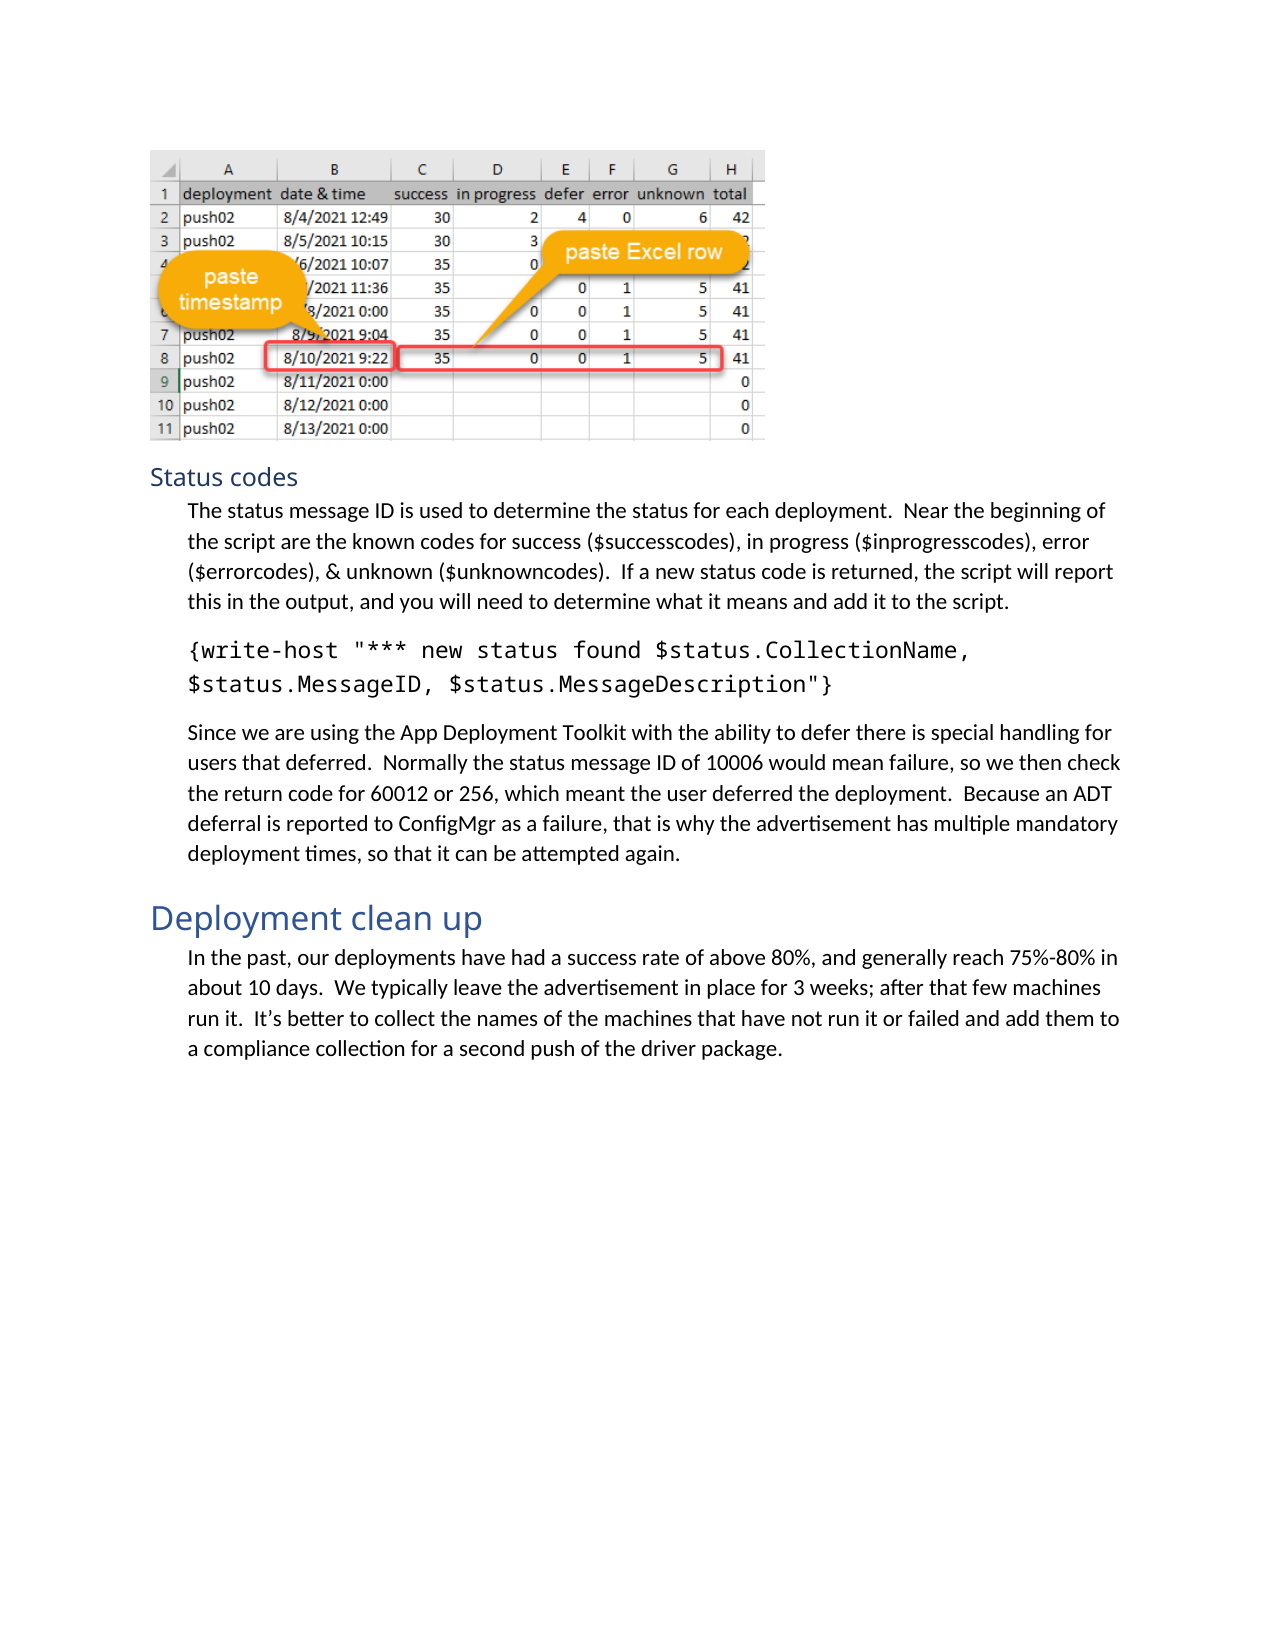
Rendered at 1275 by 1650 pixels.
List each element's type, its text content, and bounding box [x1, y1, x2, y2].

text {write-host "*** new status found $status.CollectionName, $status.MessageID, $status.MessageDescription"} [187, 634, 1125, 699]
picture [150, 150, 765, 441]
text Since we are using the App Deployment Toolkit with the ability to defer there is special handling for users that deferred. Normally the status message ID of 10006 would mean failure, so we then check the return code for 60012 or 256, which meant the user deferred the deployment. Because an ADT deferral is reported to ConfigMgr as a failure, that is why the advertisement has multiple mandatory deployment times, so that it can be attempted again. [187, 718, 1125, 867]
subtitle Deployment clean up [150, 894, 1125, 940]
text In the past, our deployments have had a success rate of above 80%, and generally reach 75%-80% in about 10 days. We typically leave the advertisement in place for 3 weeks; after that few machines run it. It’s better to collect the names of the machines that have not run it or failed and add them to a compliance collection for a second push of the driver package. [187, 943, 1125, 1062]
text The status message ID is used to determine the status for each deployment. Near the beginning of the script are the known codes for success ($successcodes), in progress ($inprogresscodes), error ($errorcodes), & unknown ($unknowncodes). If a new status code is returned, the script will report this in the output, and you will need to determine what it means and add it to the script. [187, 497, 1125, 615]
subtitle Status codes [150, 460, 1125, 494]
